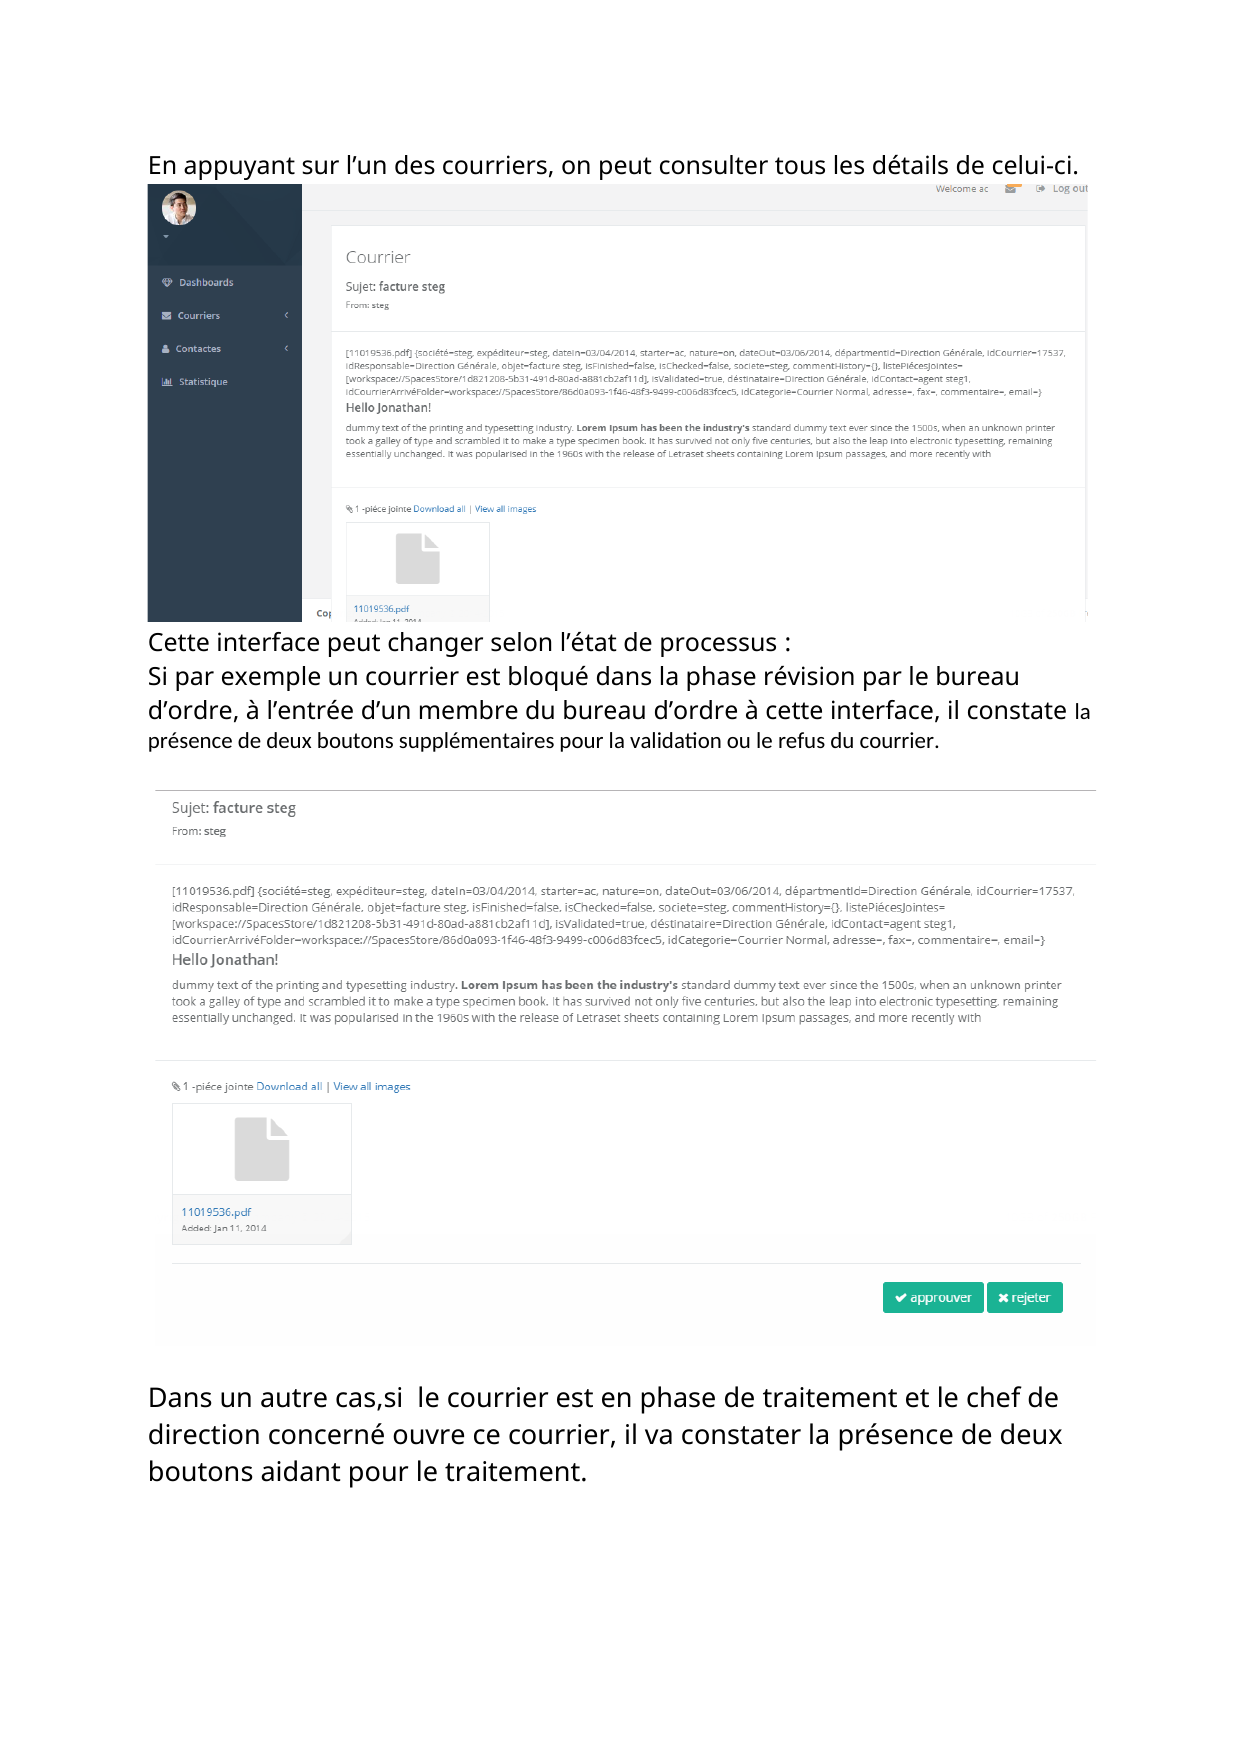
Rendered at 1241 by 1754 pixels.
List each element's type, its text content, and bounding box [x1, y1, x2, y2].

picture [147, 184, 1088, 622]
picture [155, 790, 1095, 1346]
text Si par exemple un courrier est bloqué dans la phase révision par le bureau d’ordre, à l’entrée d’un membre du bureau d’ordre à cette interface, il constate la présence de deux boutons supplémentaires pour la validation ou le refus du courrier. [148, 658, 1093, 755]
text En appuyant sur l’un des courriers, on peut consulter tous les détails de celui-ci. [148, 148, 1093, 182]
